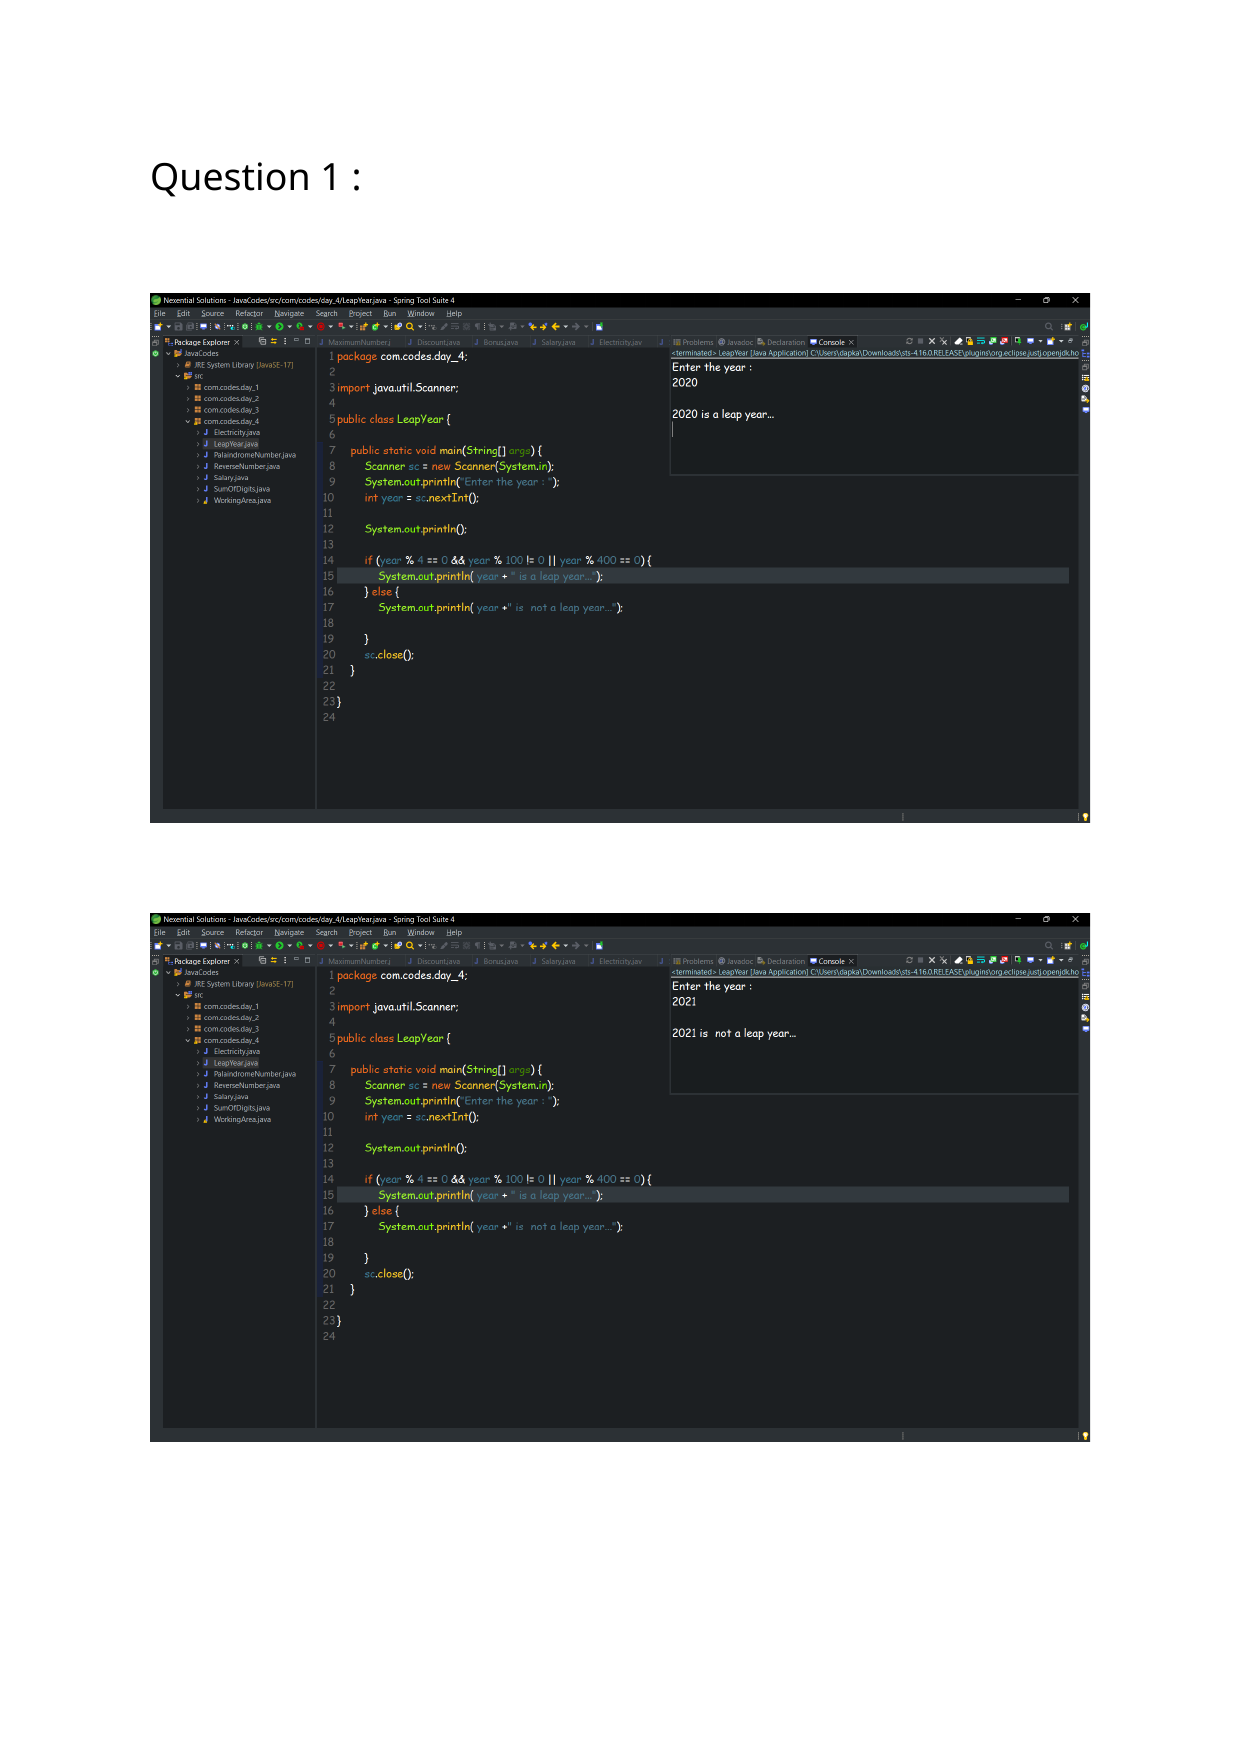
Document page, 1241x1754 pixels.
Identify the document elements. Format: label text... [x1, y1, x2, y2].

text Question 1 : [150, 150, 1090, 201]
picture [150, 293, 1091, 823]
picture [150, 913, 1091, 1442]
